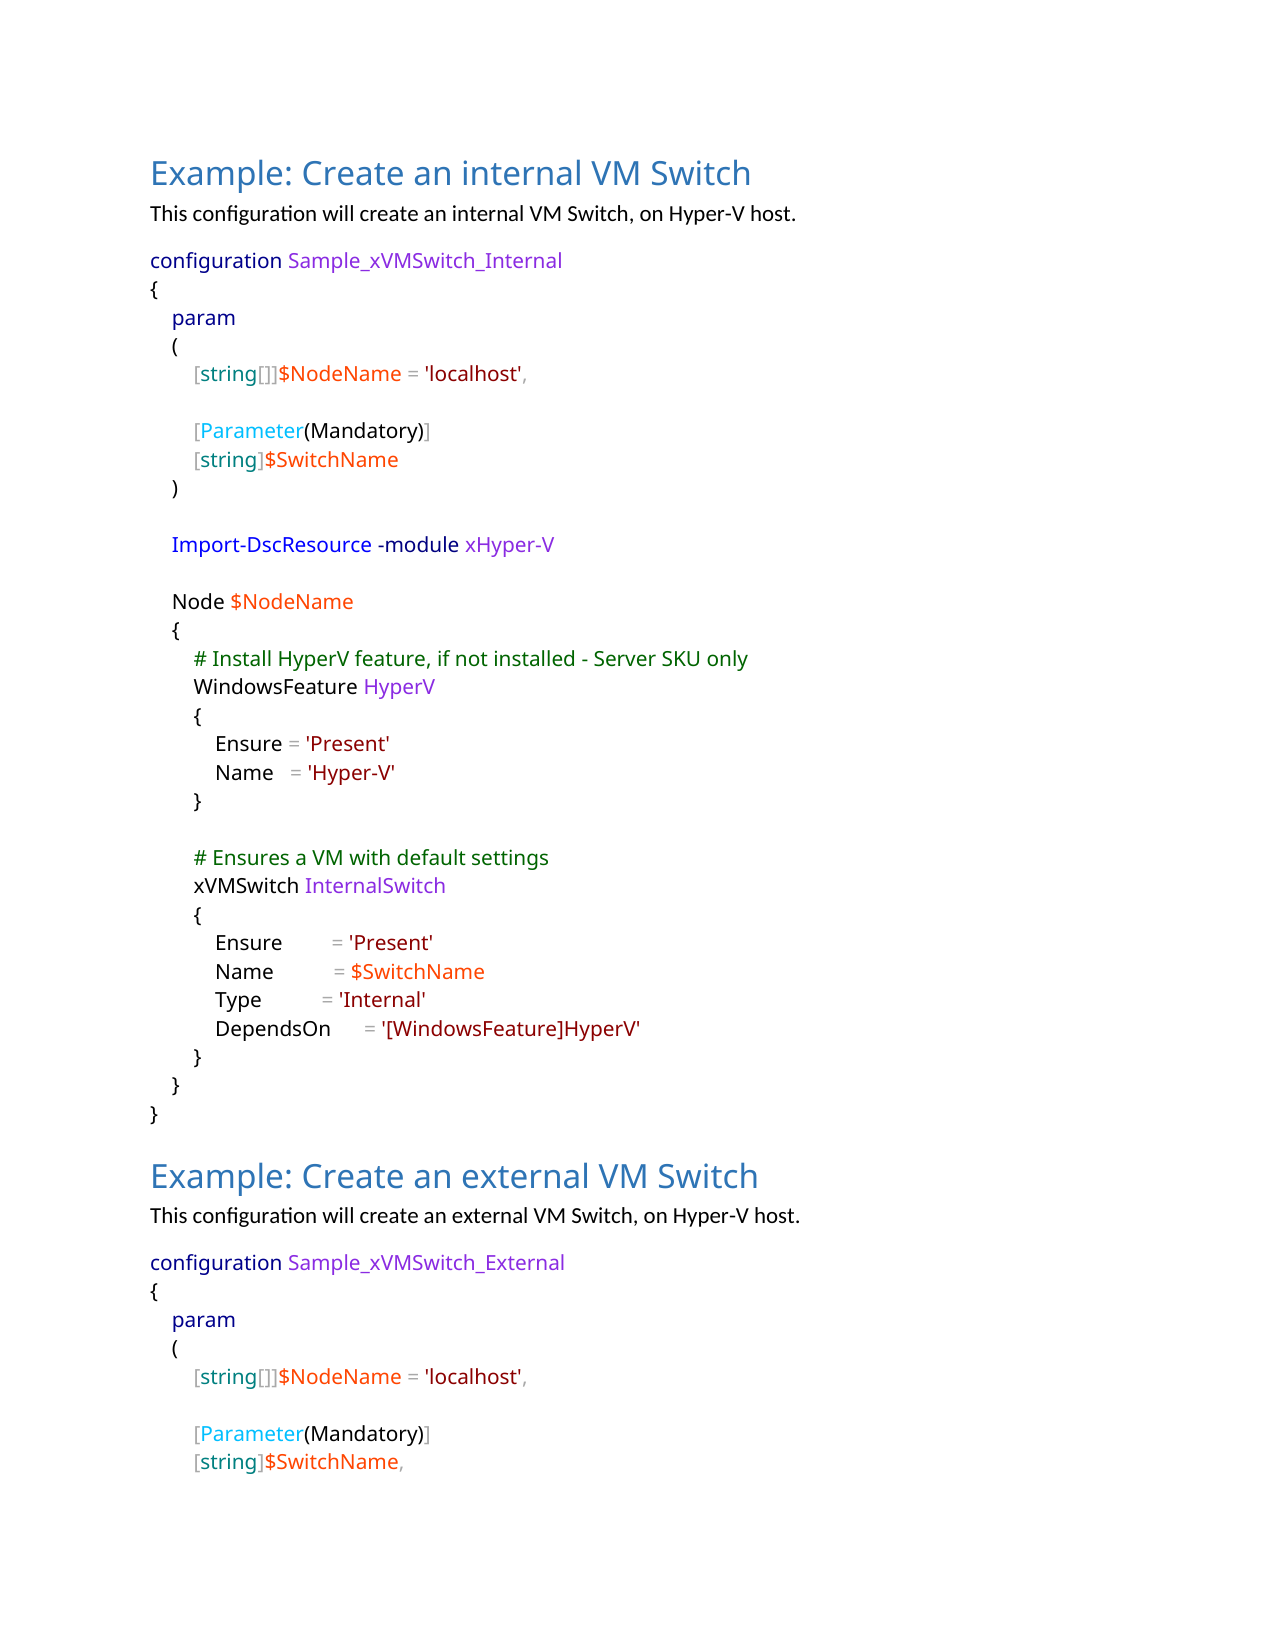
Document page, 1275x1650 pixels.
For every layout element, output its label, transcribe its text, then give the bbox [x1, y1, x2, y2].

text Type = 'Internal' [150, 985, 1125, 1014]
text This configuration will create an internal VM Switch, on Hyper-V host. [150, 199, 1125, 227]
text ( [150, 1333, 1125, 1362]
text [Parameter(Mandatory)] [150, 1419, 1125, 1447]
text This configuration will create an external VM Switch, on Hyper-V host. [150, 1201, 1125, 1229]
text { [150, 1277, 1125, 1305]
text Ensure = 'Present' [150, 729, 1125, 758]
text { [150, 616, 1125, 644]
text # Install HyperV feature, if not installed - Server SKU only [150, 644, 1125, 672]
text [string]$SwitchName, [150, 1447, 1125, 1476]
text Node $NodeName [150, 587, 1125, 616]
text { [150, 274, 1125, 303]
text WindowsFeature HyperV [150, 672, 1125, 701]
text ( [150, 331, 1125, 359]
text } [150, 1071, 1125, 1099]
text } [150, 1042, 1125, 1071]
text } [150, 1099, 1125, 1127]
text ) [150, 473, 1125, 502]
text Import-DscResource -module xHyper-V [150, 530, 1125, 559]
text configuration Sample_xVMSwitch_External [150, 1248, 1125, 1277]
text { [150, 701, 1125, 729]
subtitle Example: Create an external VM Switch [150, 1152, 1125, 1198]
text [string[]]$NodeName = 'localhost', [150, 1362, 1125, 1390]
text Name = $SwitchName [150, 957, 1125, 985]
text [string]$SwitchName [150, 445, 1125, 473]
subtitle Example: Create an internal VM Switch [150, 150, 1125, 195]
text [Parameter(Mandatory)] [150, 416, 1125, 445]
text [string[]]$NodeName = 'localhost', [150, 359, 1125, 388]
text Ensure = 'Present' [150, 928, 1125, 957]
text } [150, 786, 1125, 814]
text Name = 'Hyper-V' [150, 758, 1125, 786]
text configuration Sample_xVMSwitch_Internal [150, 246, 1125, 274]
text param [150, 1305, 1125, 1333]
text { [150, 900, 1125, 928]
text # Ensures a VM with default settings [150, 843, 1125, 871]
text xVMSwitch InternalSwitch [150, 871, 1125, 900]
text param [150, 303, 1125, 331]
text DependsOn = '[WindowsFeature]HyperV' [150, 1014, 1125, 1042]
